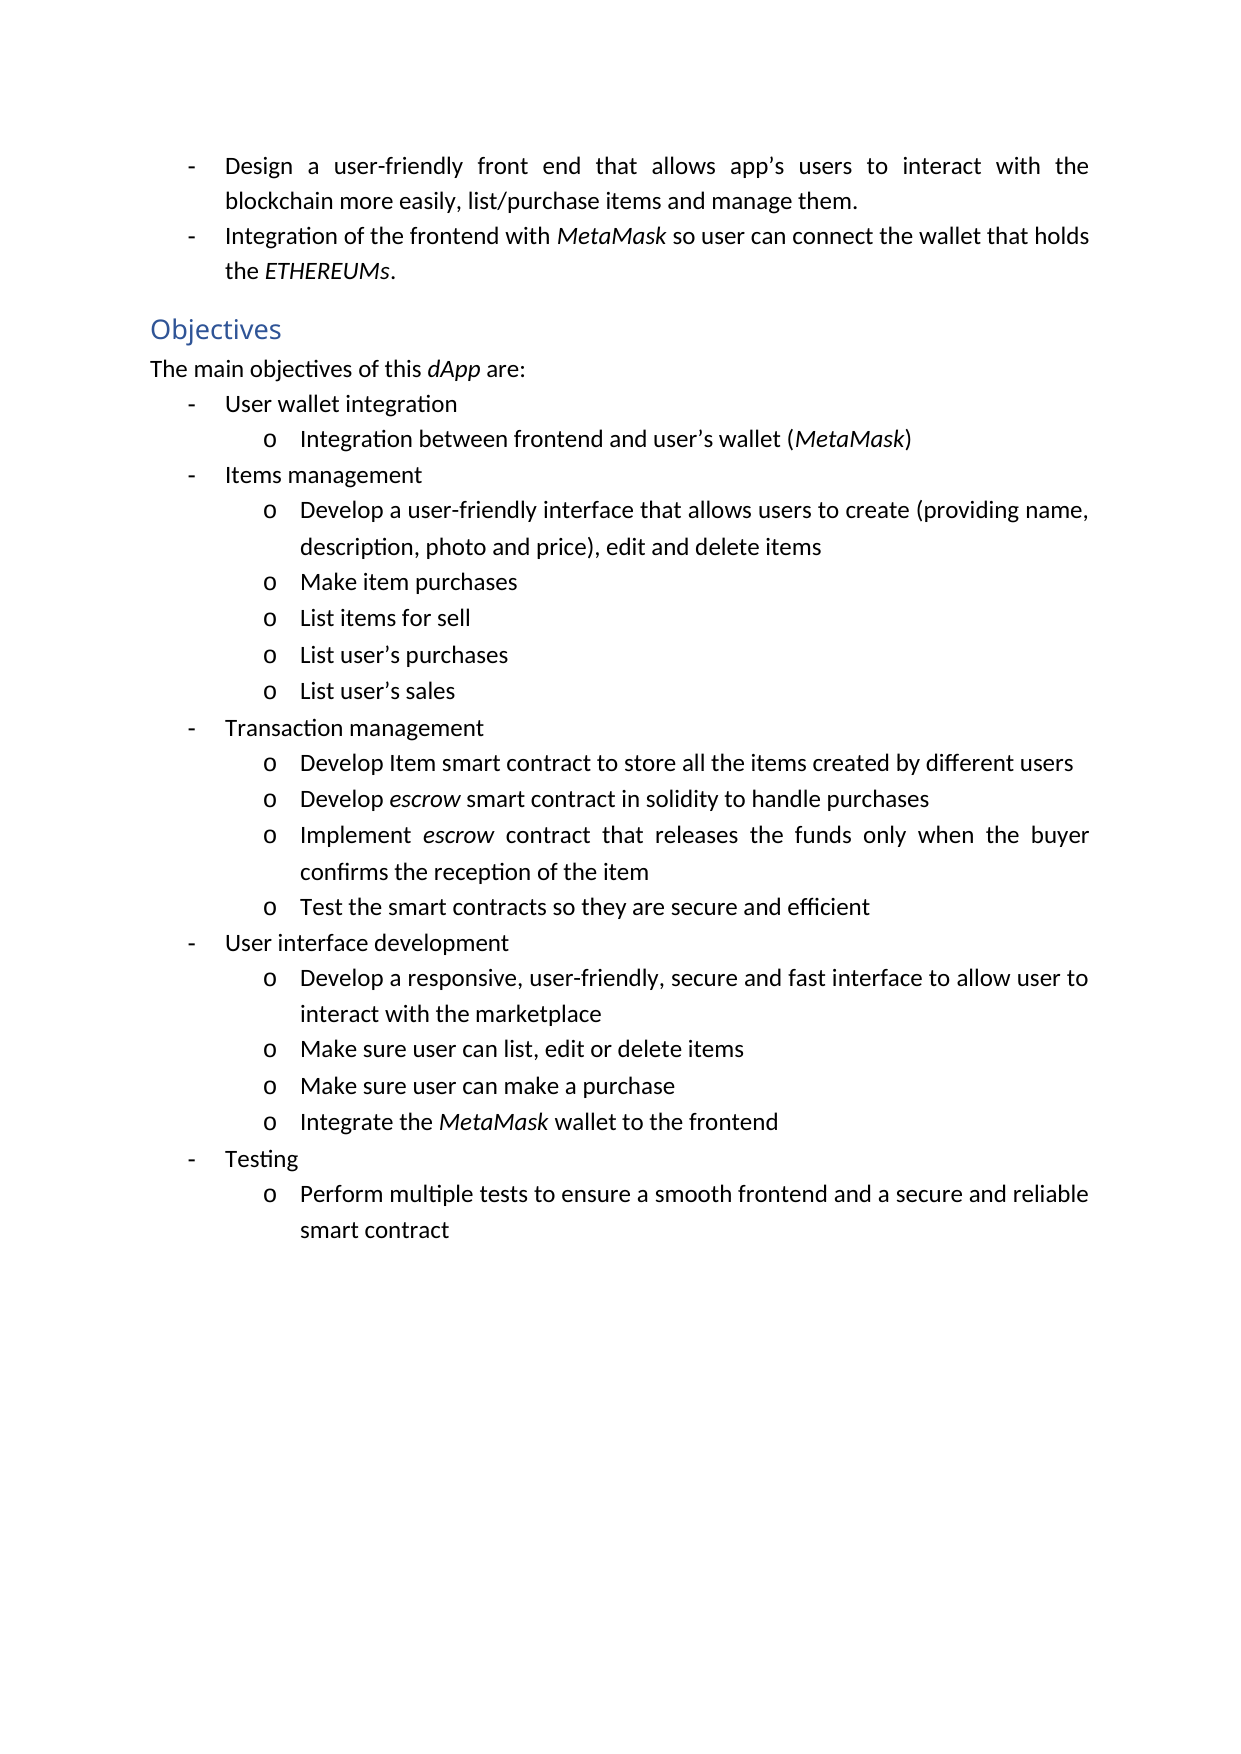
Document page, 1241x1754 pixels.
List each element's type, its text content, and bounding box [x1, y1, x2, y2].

list User wallet integration [187, 388, 1090, 419]
subtitle Objectives [150, 311, 1090, 348]
list Integration of the frontend with MetaMask so user can connect the wallet that holds the ETHEREUMs. [187, 220, 1090, 286]
list Testing [187, 1143, 1090, 1173]
list Make sure user can make a purchase [262, 1070, 1090, 1102]
list Integration between frontend and user’s wallet (MetaMask) [262, 423, 1090, 455]
list Transaction management [187, 712, 1090, 742]
list Test the smart contracts so they are secure and efficient [262, 891, 1090, 923]
text The main objectives of this dApp are: [150, 353, 1090, 384]
list Make sure user can list, edit or delete items [262, 1034, 1090, 1065]
list Develop a user-friendly interface that allows users to create (providing name, description, photo and price), edit and delete items [262, 495, 1090, 561]
list List user’s sales [262, 675, 1090, 707]
list Develop a responsive, user-friendly, secure and fast interface to allow user to interact with the marketplace [262, 962, 1090, 1029]
list Design a user-friendly front end that allows app’s users to interact with the blockchain more easily, list/purchase items and manage them. [187, 150, 1090, 216]
list List items for sell [262, 602, 1090, 634]
list Develop Item smart contract to store all the items created by different users [262, 747, 1090, 778]
list Perform multiple tests to ensure a smooth frontend and a secure and reliable smart contract [262, 1178, 1090, 1245]
list Implement escrow contract that releases the funds only when the buyer confirms the reception of the item [262, 820, 1090, 886]
list Make item purchases [262, 566, 1090, 598]
list Integrate the MetaMask wallet to the frontend [262, 1107, 1090, 1138]
list User interface development [187, 927, 1090, 958]
list Items management [187, 460, 1090, 490]
list Develop escrow smart contract in solidity to handle purchases [262, 783, 1090, 815]
list List user’s purchases [262, 639, 1090, 671]
